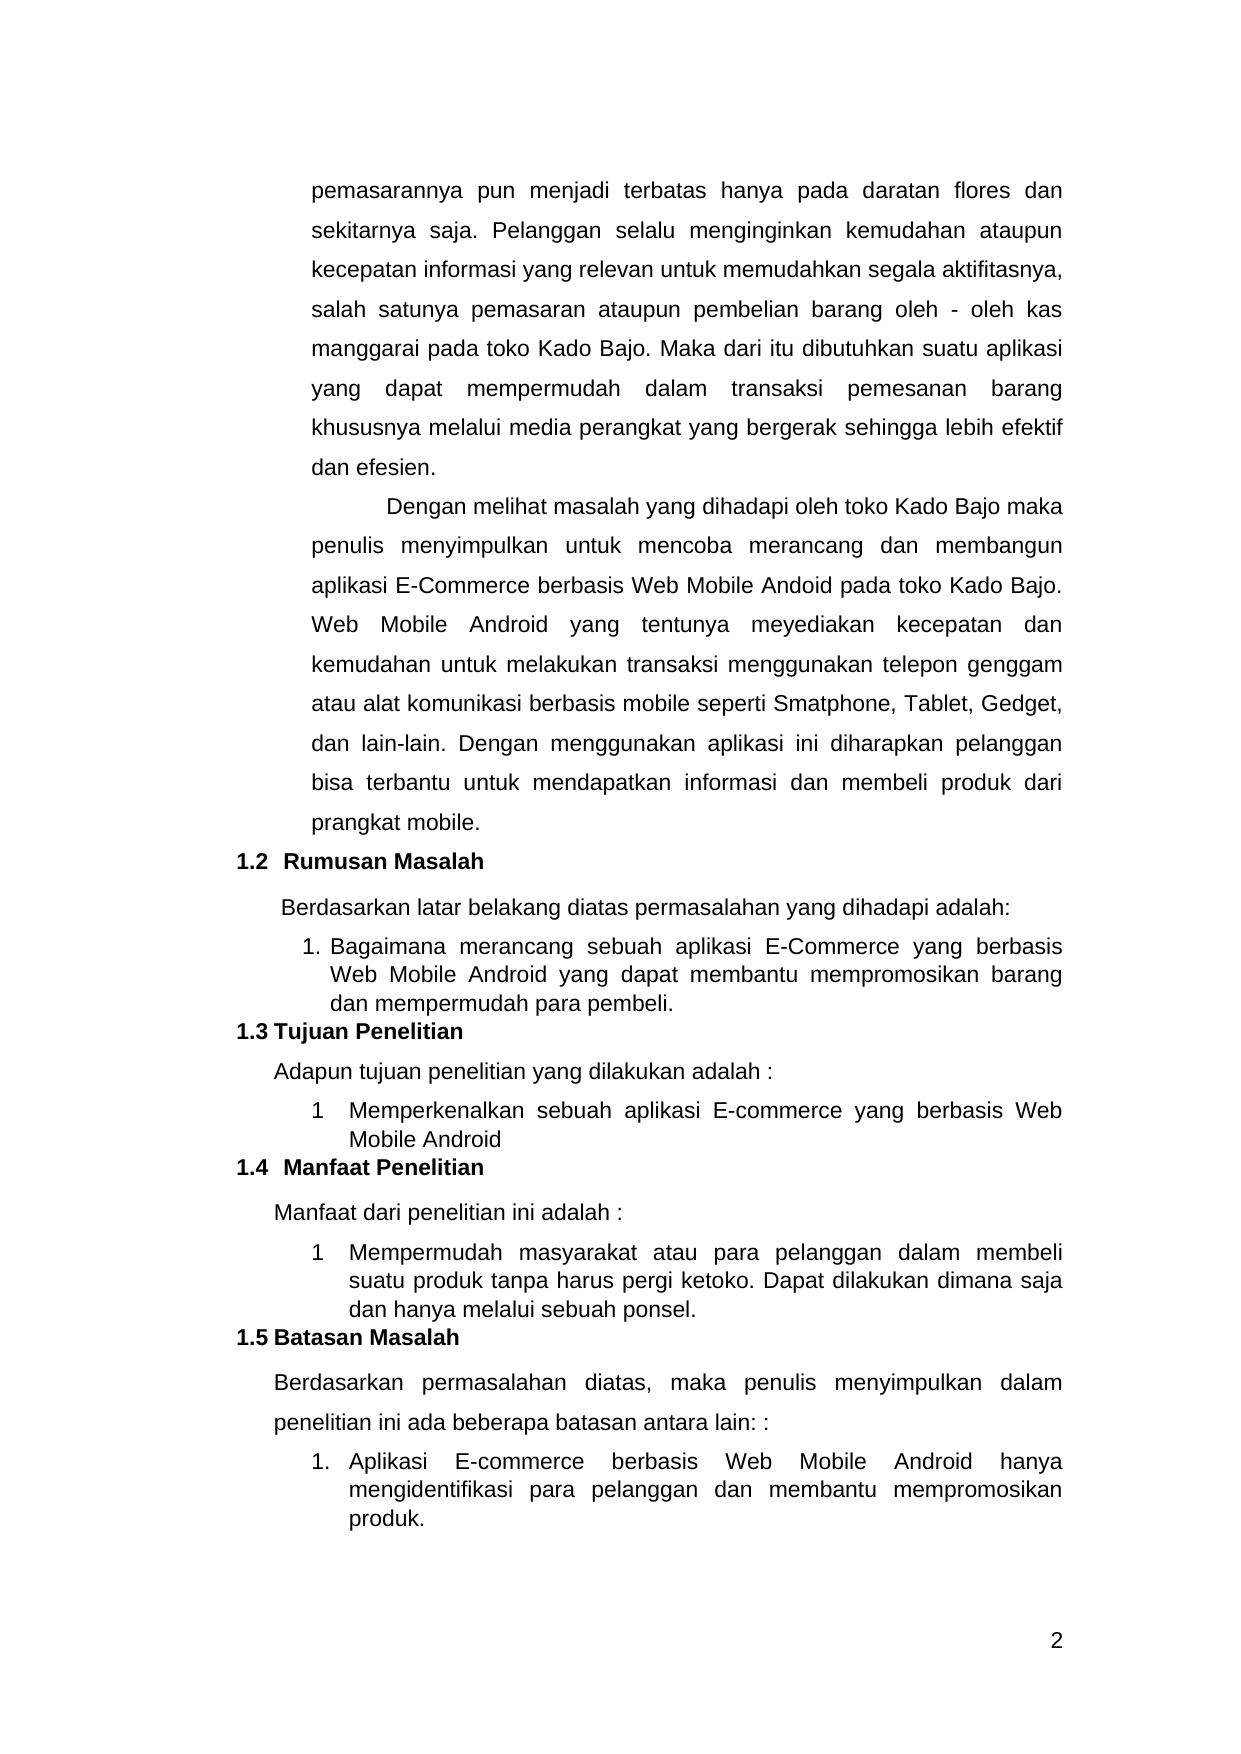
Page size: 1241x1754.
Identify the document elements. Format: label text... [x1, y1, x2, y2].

text Berdasarkan permasalahan diatas, maka penulis menyimpulkan dalam penelitian ini ada beberapa batasan antara lain: : [274, 1369, 1063, 1435]
list Batasan Masalah [236, 1324, 1063, 1350]
list Tujuan Penelitian [236, 1018, 1063, 1044]
text Dengan melihat masalah yang dihadapi oleh toko Kado Bajo maka penulis menyimpulkan untuk mencoba merancang dan membangun aplikasi E-Commerce berbasis Web Mobile Andoid pada toko Kado Bajo. Web Mobile Android yang tentunya meyediakan kecepatan dan kemudahan untuk melakukan transaksi menggunakan telepon genggam atau alat komunikasi berbasis mobile seperti Smatphone, Tablet, Gedget, dan lain-lain. Dengan menggunakan aplikasi ini diharapkan pelanggan bisa terbantu untuk mendapatkan informasi dan membeli produk dari prangkat mobile. [311, 493, 1063, 835]
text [311, 177, 1063, 480]
list Rumusan Masalah [236, 848, 1063, 875]
text Berdasarkan latar belakang diatas permasalahan yang dihadapi adalah: [281, 893, 1063, 920]
list Manfaat Penelitian [236, 1154, 1063, 1180]
list Bagaimana merancang sebuah aplikasi E-Commerce yang berbasis Web Mobile Android yang dapat membantu mempromosikan barang dan mempermudah para pembeli. [302, 933, 1063, 1016]
list Memperkenalkan sebuah aplikasi E-commerce yang berbasis Web Mobile Android [311, 1097, 1063, 1152]
list Aplikasi E-commerce berbasis Web Mobile Android hanya mengidentifikasi para pelanggan dan membantu mempromosikan produk. [311, 1448, 1063, 1531]
list Mempermudah masyarakat atau para pelanggan dalam membeli suatu produk tanpa harus pergi ketoko. Dapat dilakukan dimana saja dan hanya melalui sebuah ponsel. [311, 1239, 1063, 1322]
text Manfaat dari penelitian ini adalah : [274, 1199, 1063, 1226]
text Adapun tujuan penelitian yang dilakukan adalah : [274, 1058, 1063, 1084]
